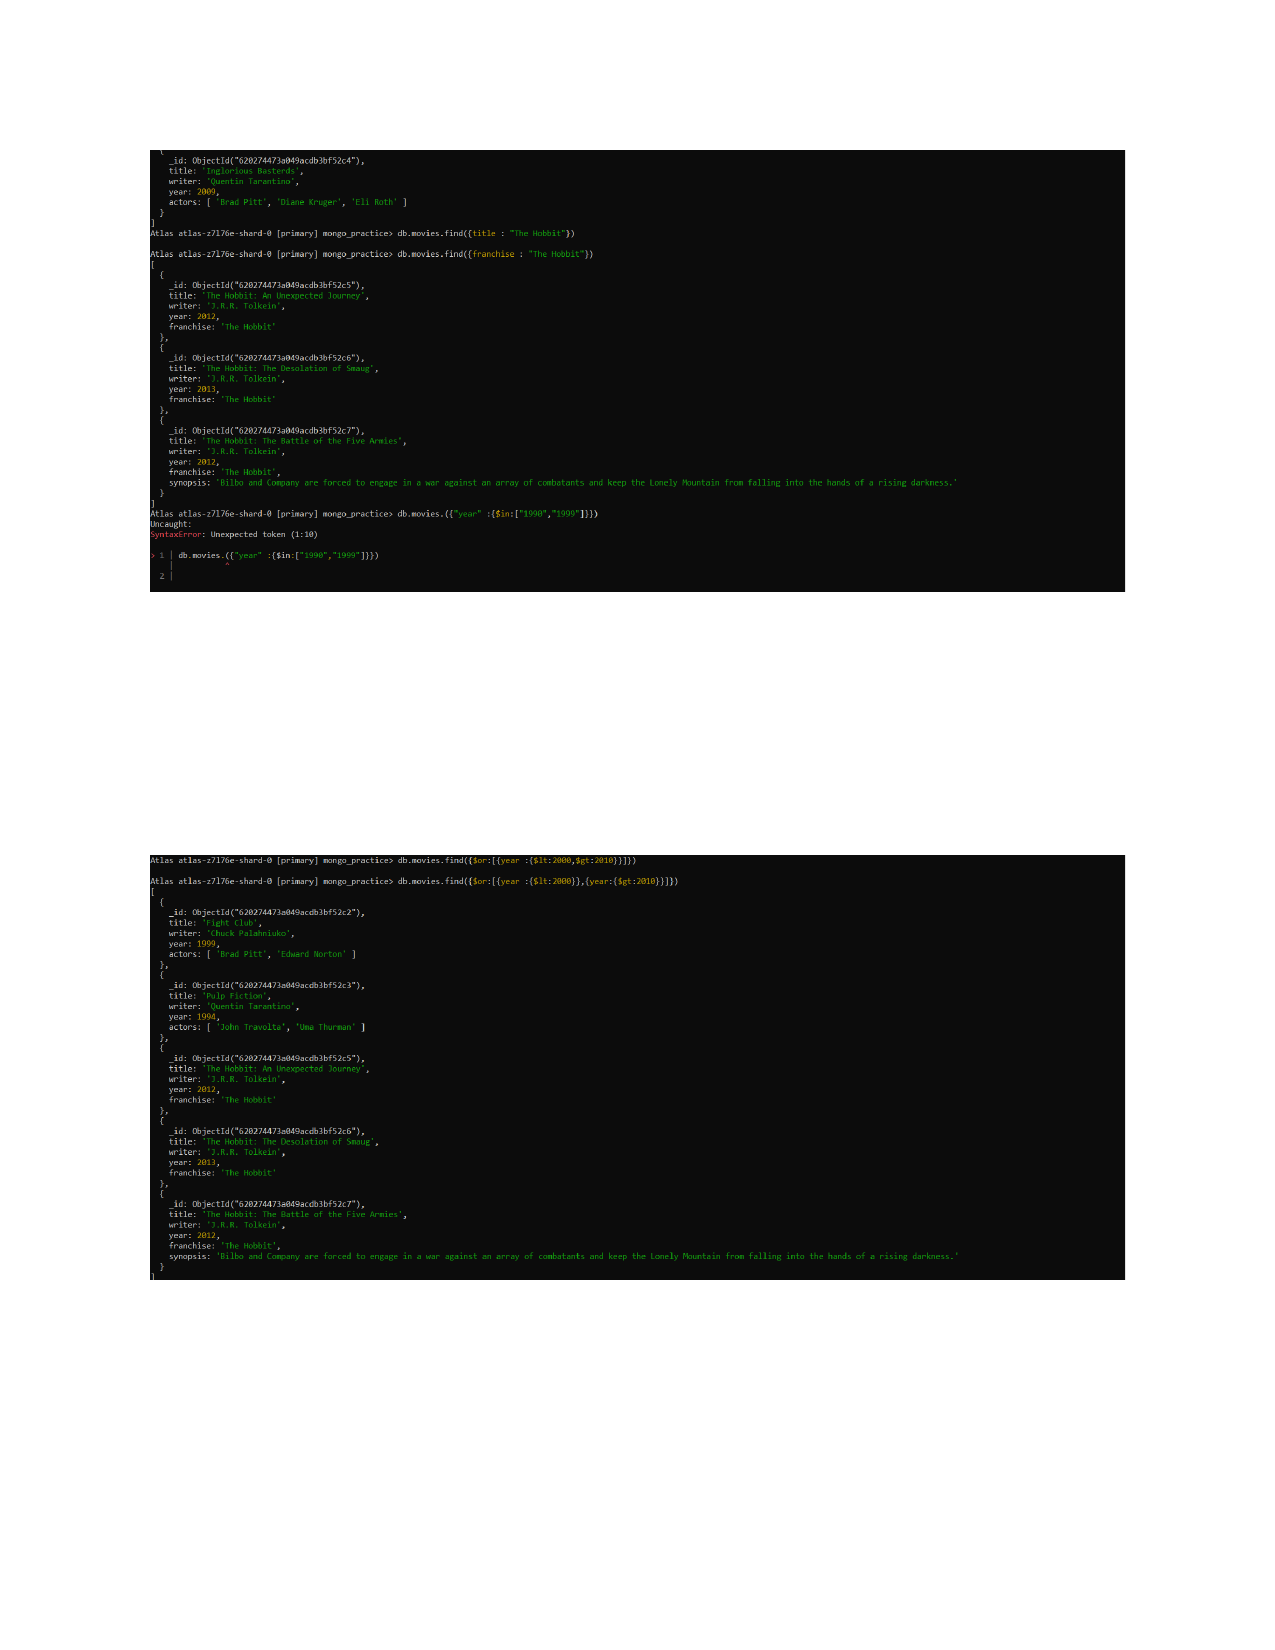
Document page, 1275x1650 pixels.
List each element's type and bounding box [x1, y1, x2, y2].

picture [150, 150, 1125, 592]
picture [150, 854, 1125, 1280]
